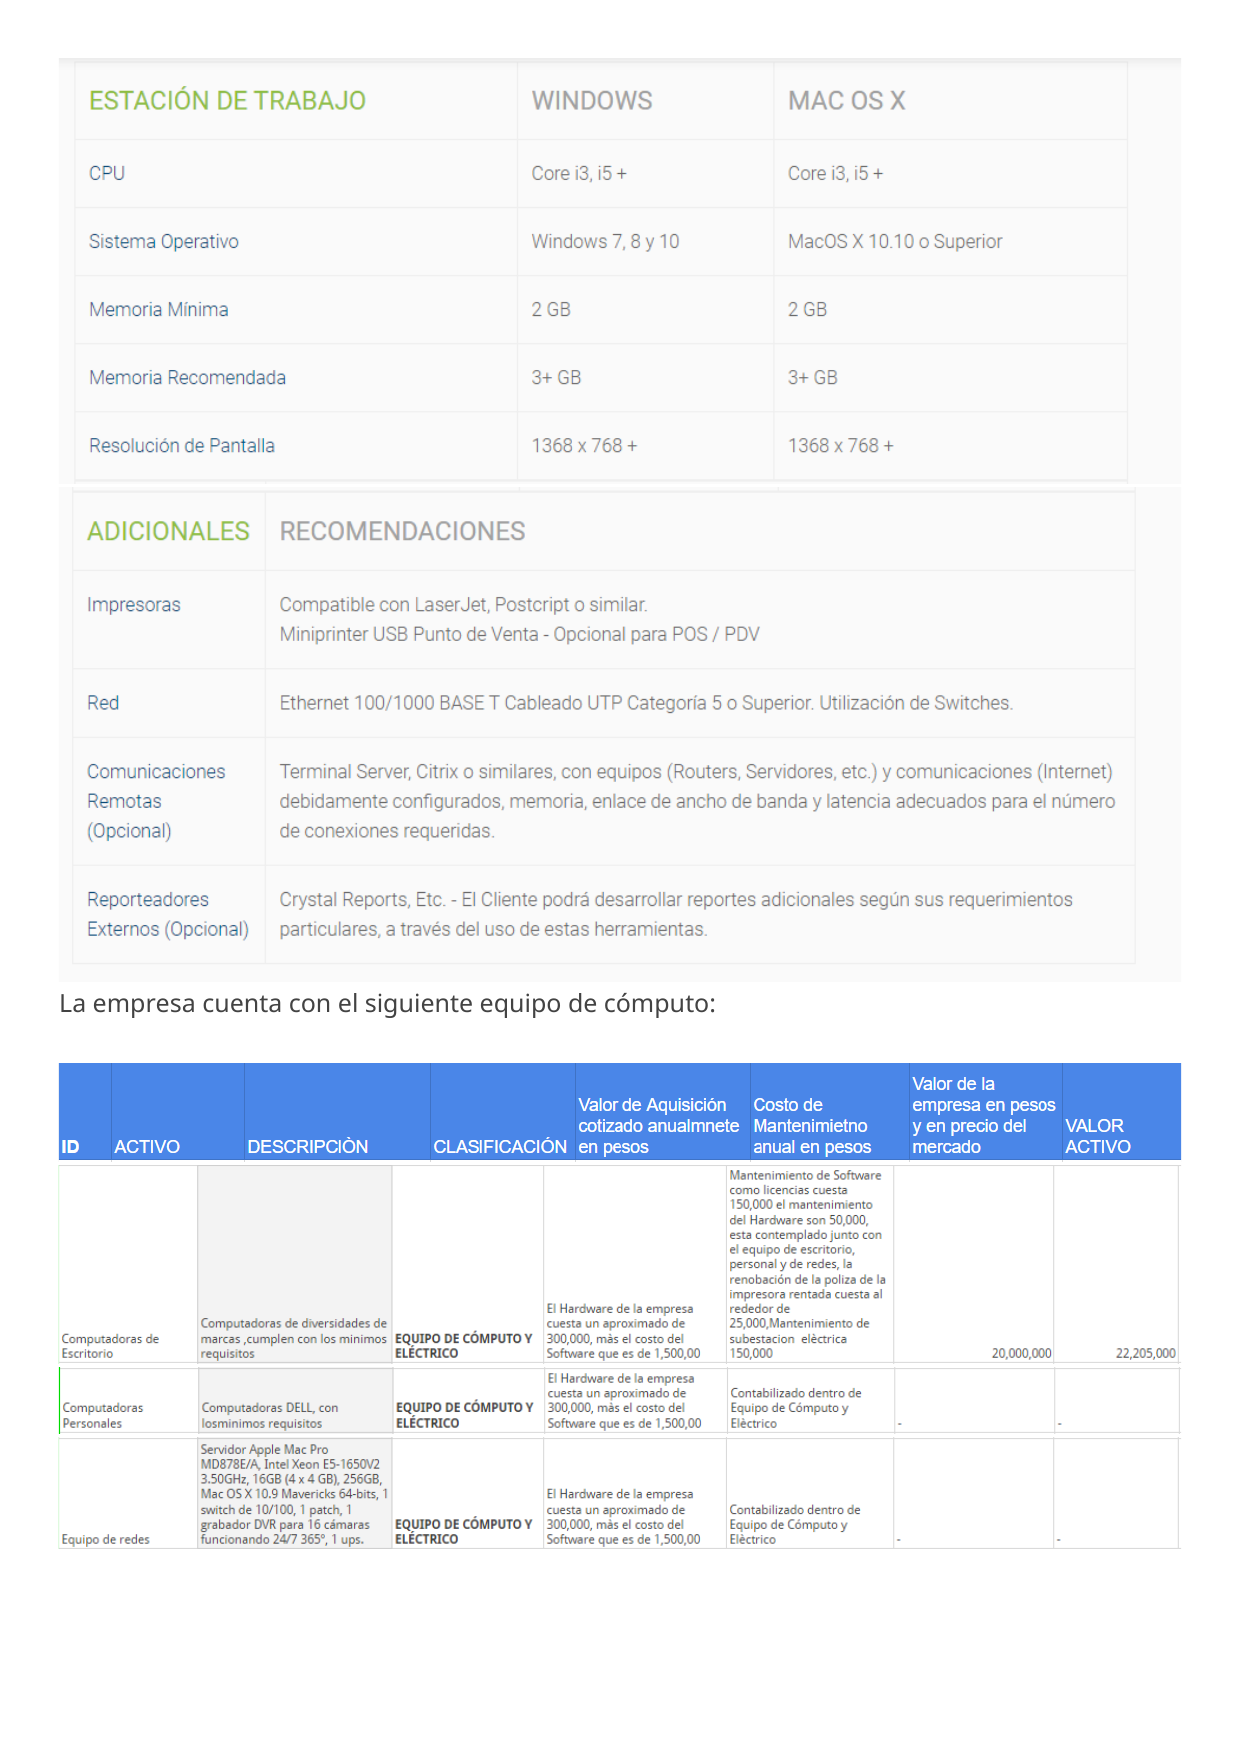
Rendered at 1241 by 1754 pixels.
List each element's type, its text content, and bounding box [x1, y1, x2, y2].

picture [58, 1367, 1182, 1434]
picture [58, 487, 1182, 982]
picture [58, 58, 1182, 484]
picture [58, 1437, 1182, 1549]
text La empresa cuenta con el siguiente equipo de cómputo: [59, 985, 1181, 1019]
picture [58, 1165, 1182, 1364]
picture [58, 1063, 1182, 1162]
